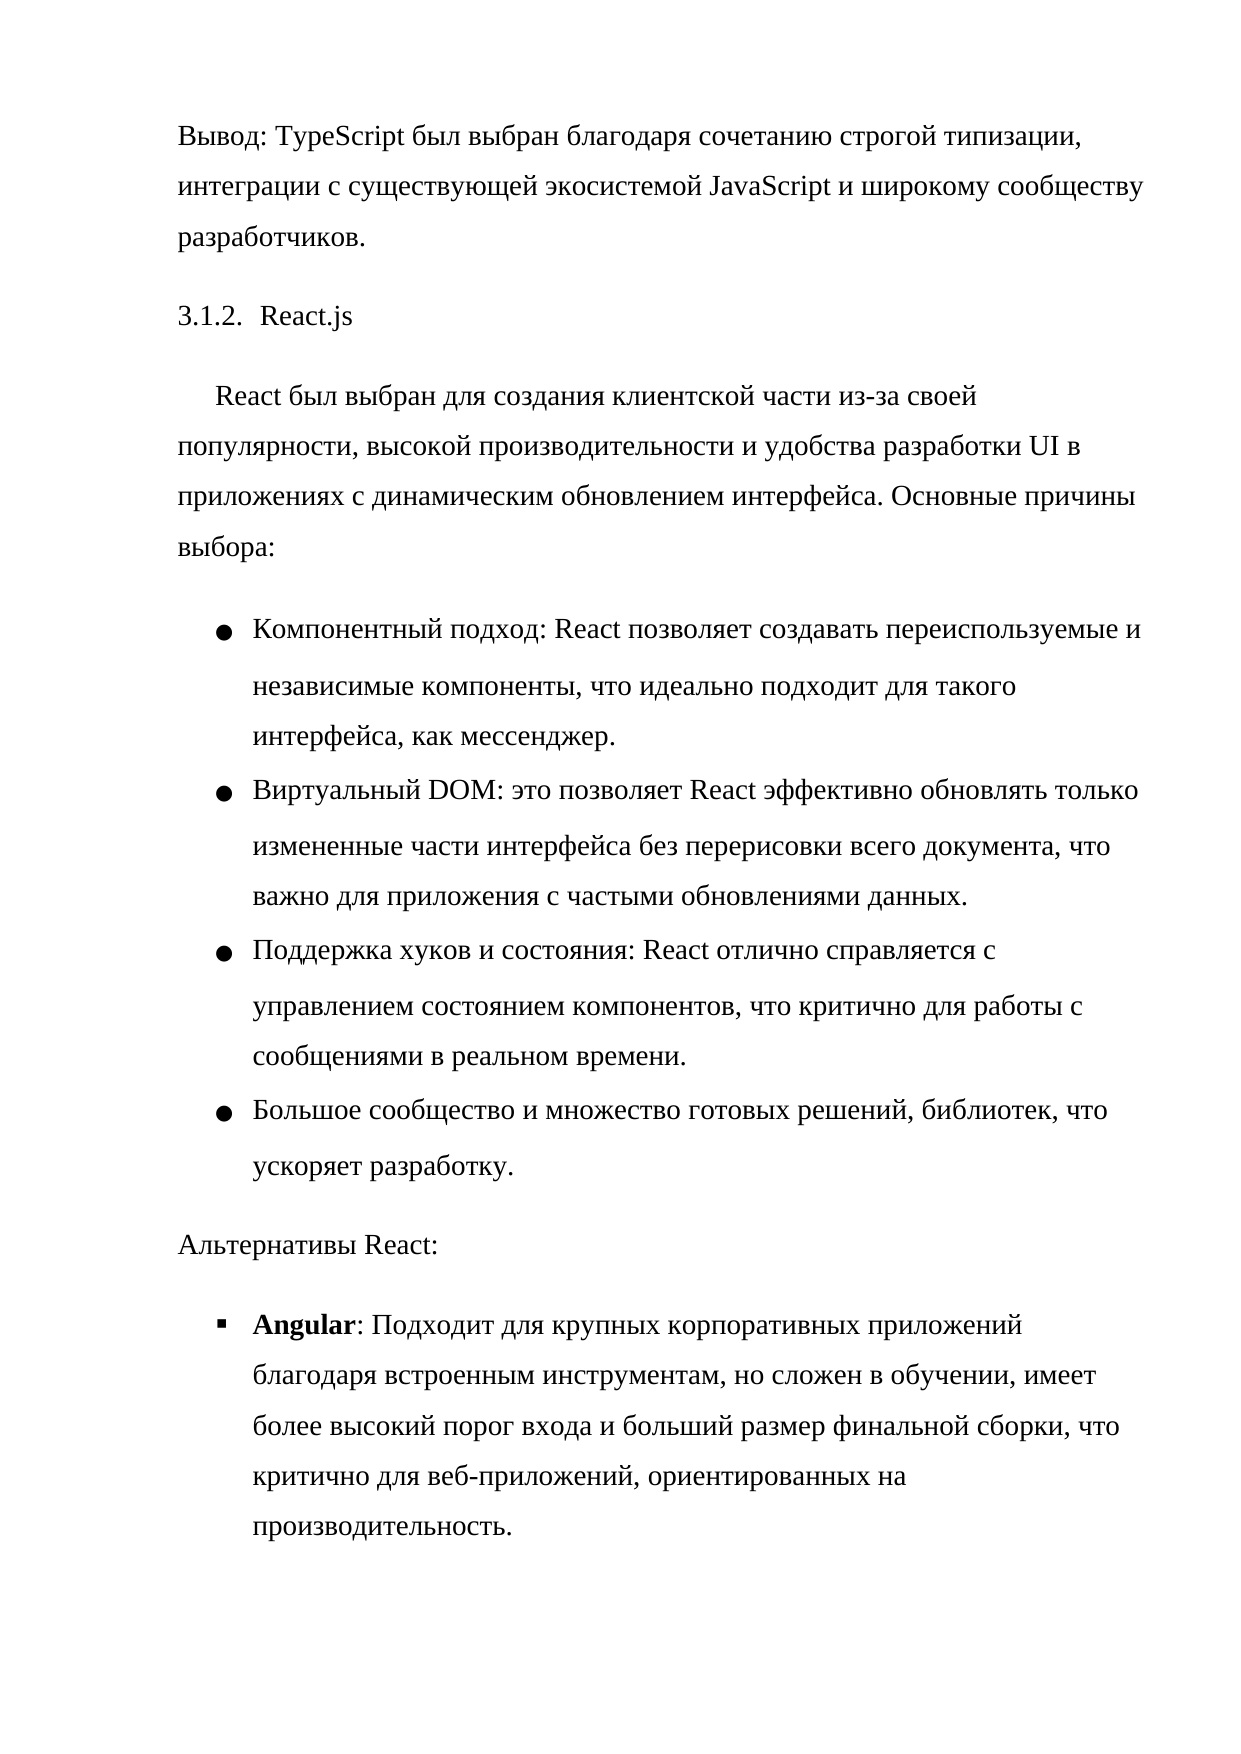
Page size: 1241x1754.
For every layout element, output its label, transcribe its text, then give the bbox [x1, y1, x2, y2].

text React был выбран для создания клиентской части из-за своей популярности, высокой производительности и удобства разработки UI в приложениях с динамическим обновлением интерфейса. Основные причины выбора: [177, 378, 1152, 562]
list Компонентный подход: React позволяет создавать переиспользуемые и независимые компоненты, что идеально подходит для такого интерфейса, как мессенджер. [215, 608, 1152, 751]
text Альтернативы React: [177, 1227, 1152, 1261]
list Виртуальный DOM: это позволяет React эффективно обновлять только измененные части интерфейса без перерисовки всего документа, что важно для приложения с частыми обновлениями данных. [215, 768, 1152, 912]
list Angular: Подходит для крупных корпоративных приложений благодаря встроенным инструментам, но сложен в обучении, имеет более высокий порог входа и больший размер финальной сборки, что критично для веб-приложений, ориентированных на производительность. [215, 1307, 1152, 1542]
list Поддержка хуков и состояния: React отлично справляется с управлением состоянием компонентов, что критично для работы с сообщениями в реальном времени. [215, 928, 1152, 1072]
list Большое сообщество и множество готовых решений, библиотек, что ускоряет разработку. [215, 1088, 1152, 1181]
list React.js [177, 298, 1152, 332]
text Вывод: TypeScript был выбран благодаря сочетанию строгой типизации, интеграции с существующей экосистемой JavaScript и широкому сообществу разработчиков. [177, 118, 1152, 252]
